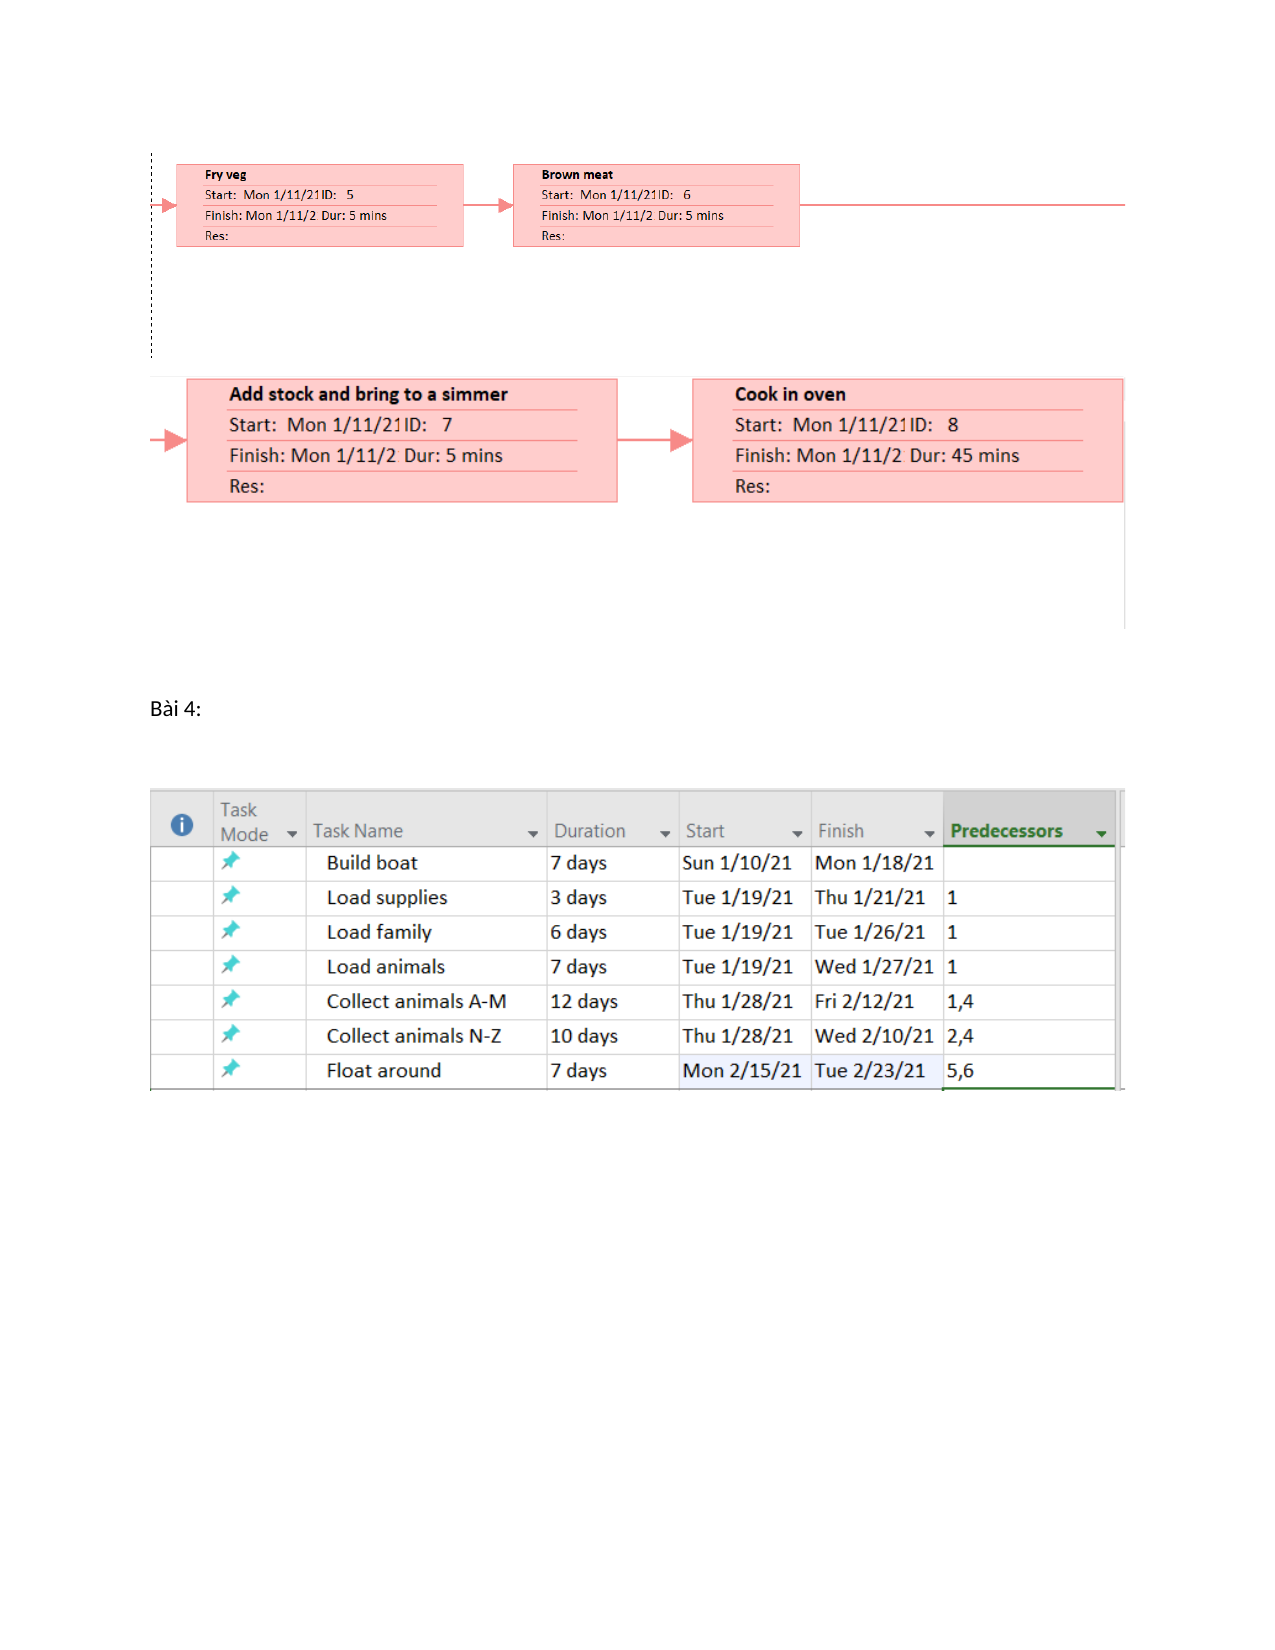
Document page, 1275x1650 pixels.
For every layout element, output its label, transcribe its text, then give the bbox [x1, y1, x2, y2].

text Bài 4: [150, 694, 1125, 722]
picture [150, 376, 1125, 629]
picture [150, 788, 1125, 1091]
picture [150, 150, 1125, 358]
